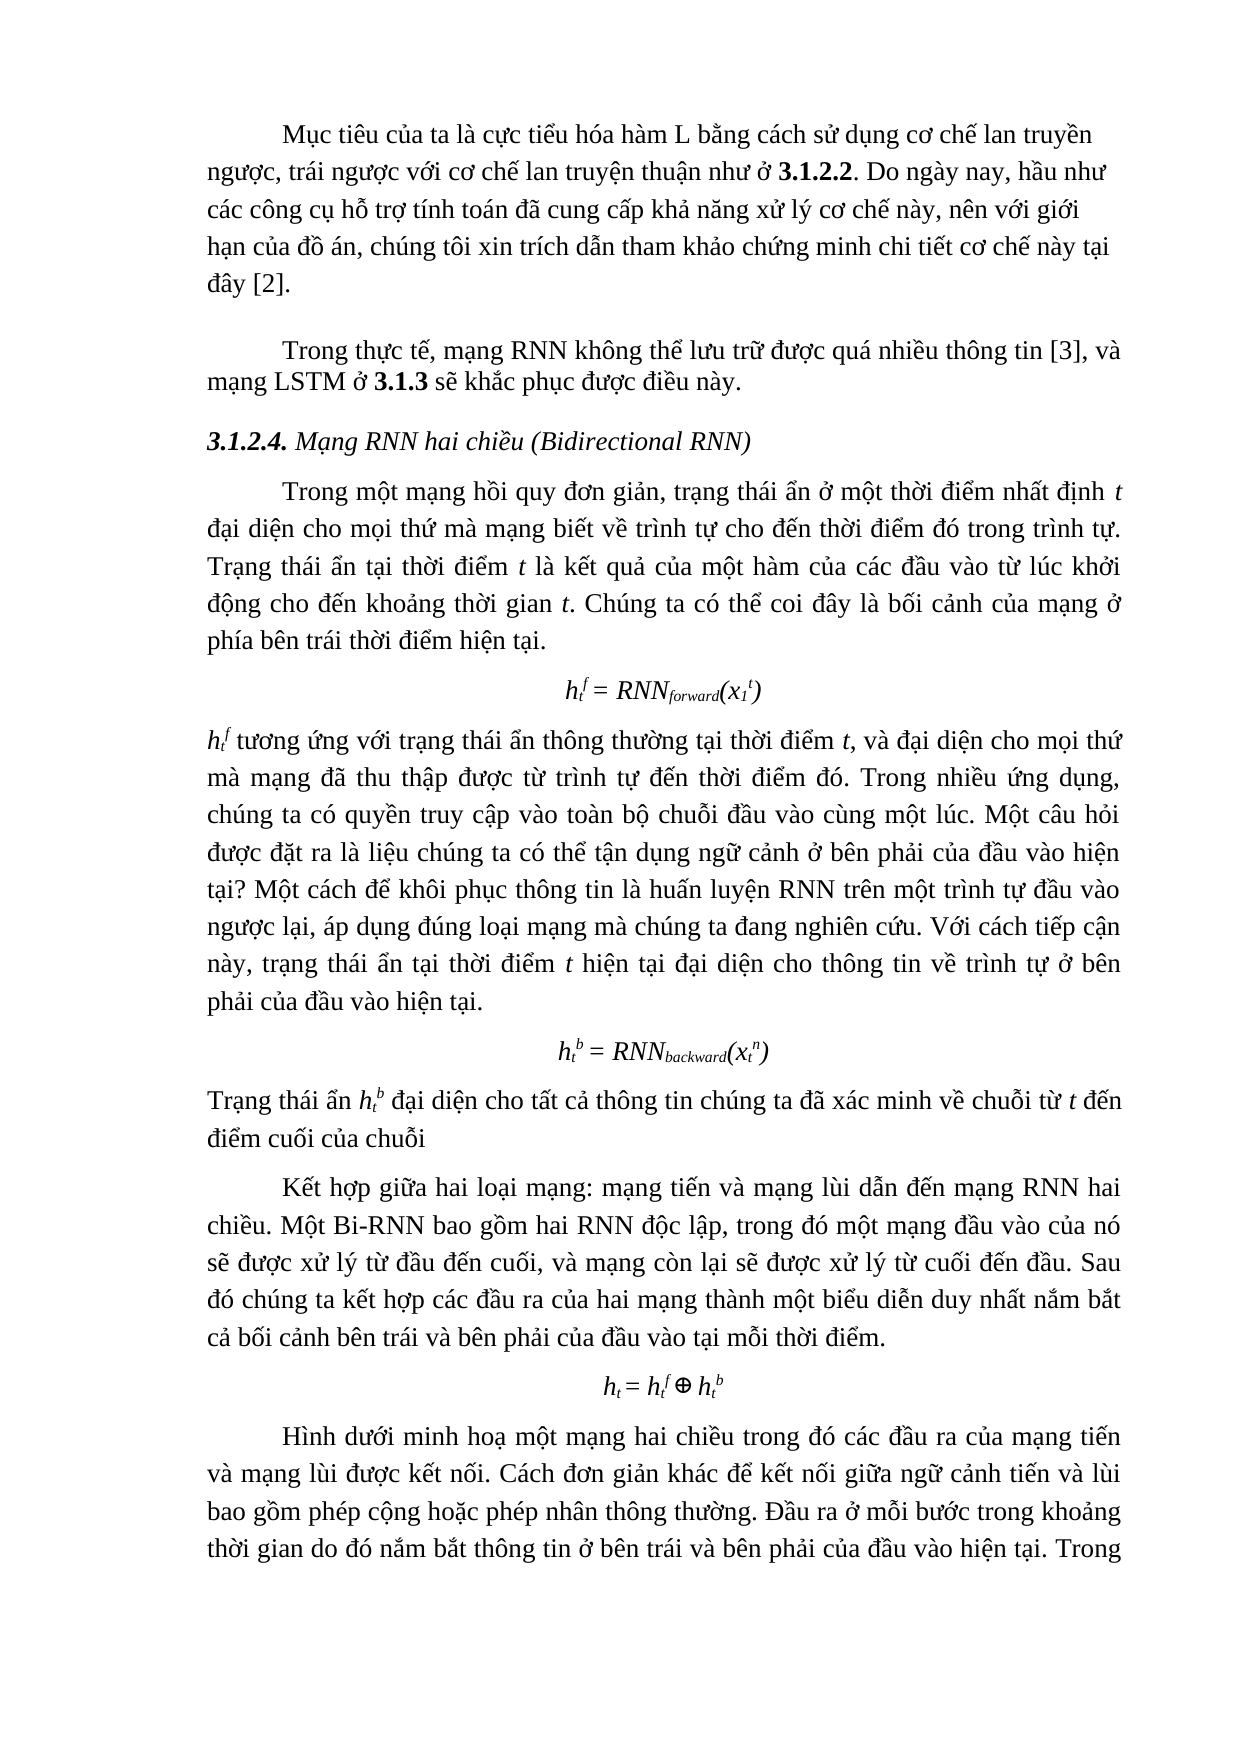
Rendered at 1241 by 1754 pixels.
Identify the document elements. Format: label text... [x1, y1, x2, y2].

text htf tương ứng với trạng thái ẩn thông thường tại thời điểm t, và đại diện cho mọi thứ mà mạng đã thu thập được từ trình tự đến thời điểm đó. Trong nhiều ứng dụng, chúng ta có quyền truy cập vào toàn bộ chuỗi đầu vào cùng một lúc. Một câu hỏi được đặt ra là liệu chúng ta có thể tận dụng ngữ cảnh ở bên phải của đầu vào hiện tại? Một cách để khôi phục thông tin là huấn luyện RNN trên một trình tự đầu vào ngược lại, áp dụng đúng loại mạng mà chúng ta đang nghiên cứu. Với cách tiếp cận này, trạng thái ẩn tại thời điểm t hiện tại đại diện cho thông tin về trình tự ở bên phải của đầu vào hiện tại. [207, 724, 1122, 1016]
text ht = htf htb [207, 1370, 1122, 1402]
subtitle Mạng RNN hai chiều (Bidirectional RNN) [207, 425, 1122, 456]
text Trạng thái ẩn htb đại diện cho tất cả thông tin chúng ta đã xác minh về chuỗi từ t đến điểm cuối của chuỗi [207, 1084, 1122, 1153]
text Mục tiêu của ta là cực tiểu hóa hàm L bằng cách sử dụng cơ chế lan truyền ngược, trái ngược với cơ chế lan truyện thuận như ở 3.1.2.2. Do ngày nay, hầu như các công cụ hỗ trợ tính toán đã cung cấp khả năng xử lý cơ chế này, nên với giới hạn của đồ án, chúng tôi xin trích dẫn tham khảo chứng minh chi tiết cơ chế này tại đây [2]. [207, 118, 1122, 298]
text Kết hợp giữa hai loại mạng: mạng tiến và mạng lùi dẫn đến mạng RNN hai chiều. Một Bi-RNN bao gồm hai RNN độc lập, trong đó một mạng đầu vào của nó sẽ được xử lý từ đầu đến cuối, và mạng còn lại sẽ được xử lý từ cuối đến đầu. Sau đó chúng ta kết hợp các đầu ra của hai mạng thành một biểu diễn duy nhất nắm bắt cả bối cảnh bên trái và bên phải của đầu vào tại mỗi thời điểm. [207, 1171, 1122, 1352]
text htb = RNNbackward(xtn) [207, 1034, 1122, 1066]
text htf = RNNforward(x1t) [207, 674, 1122, 705]
text Trong một mạng hồi quy đơn giản, trạng thái ẩn ở một thời điểm nhất định t đại diện cho mọi thứ mà mạng biết về trình tự cho đến thời điểm đó trong trình tự. Trạng thái ẩn tại thời điểm t là kết quả của một hàm của các đầu vào từ lúc khởi động cho đến khoảng thời gian t. Chúng ta có thể coi đây là bối cảnh của mạng ở phía bên trái thời điểm hiện tại. [207, 475, 1122, 655]
text Trong thực tế, mạng RNN không thể lưu trữ được quá nhiều thông tin [3], và mạng LSTM ở 3.1.3 sẽ khắc phục được điều này. [207, 334, 1122, 396]
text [207, 1420, 1122, 1563]
